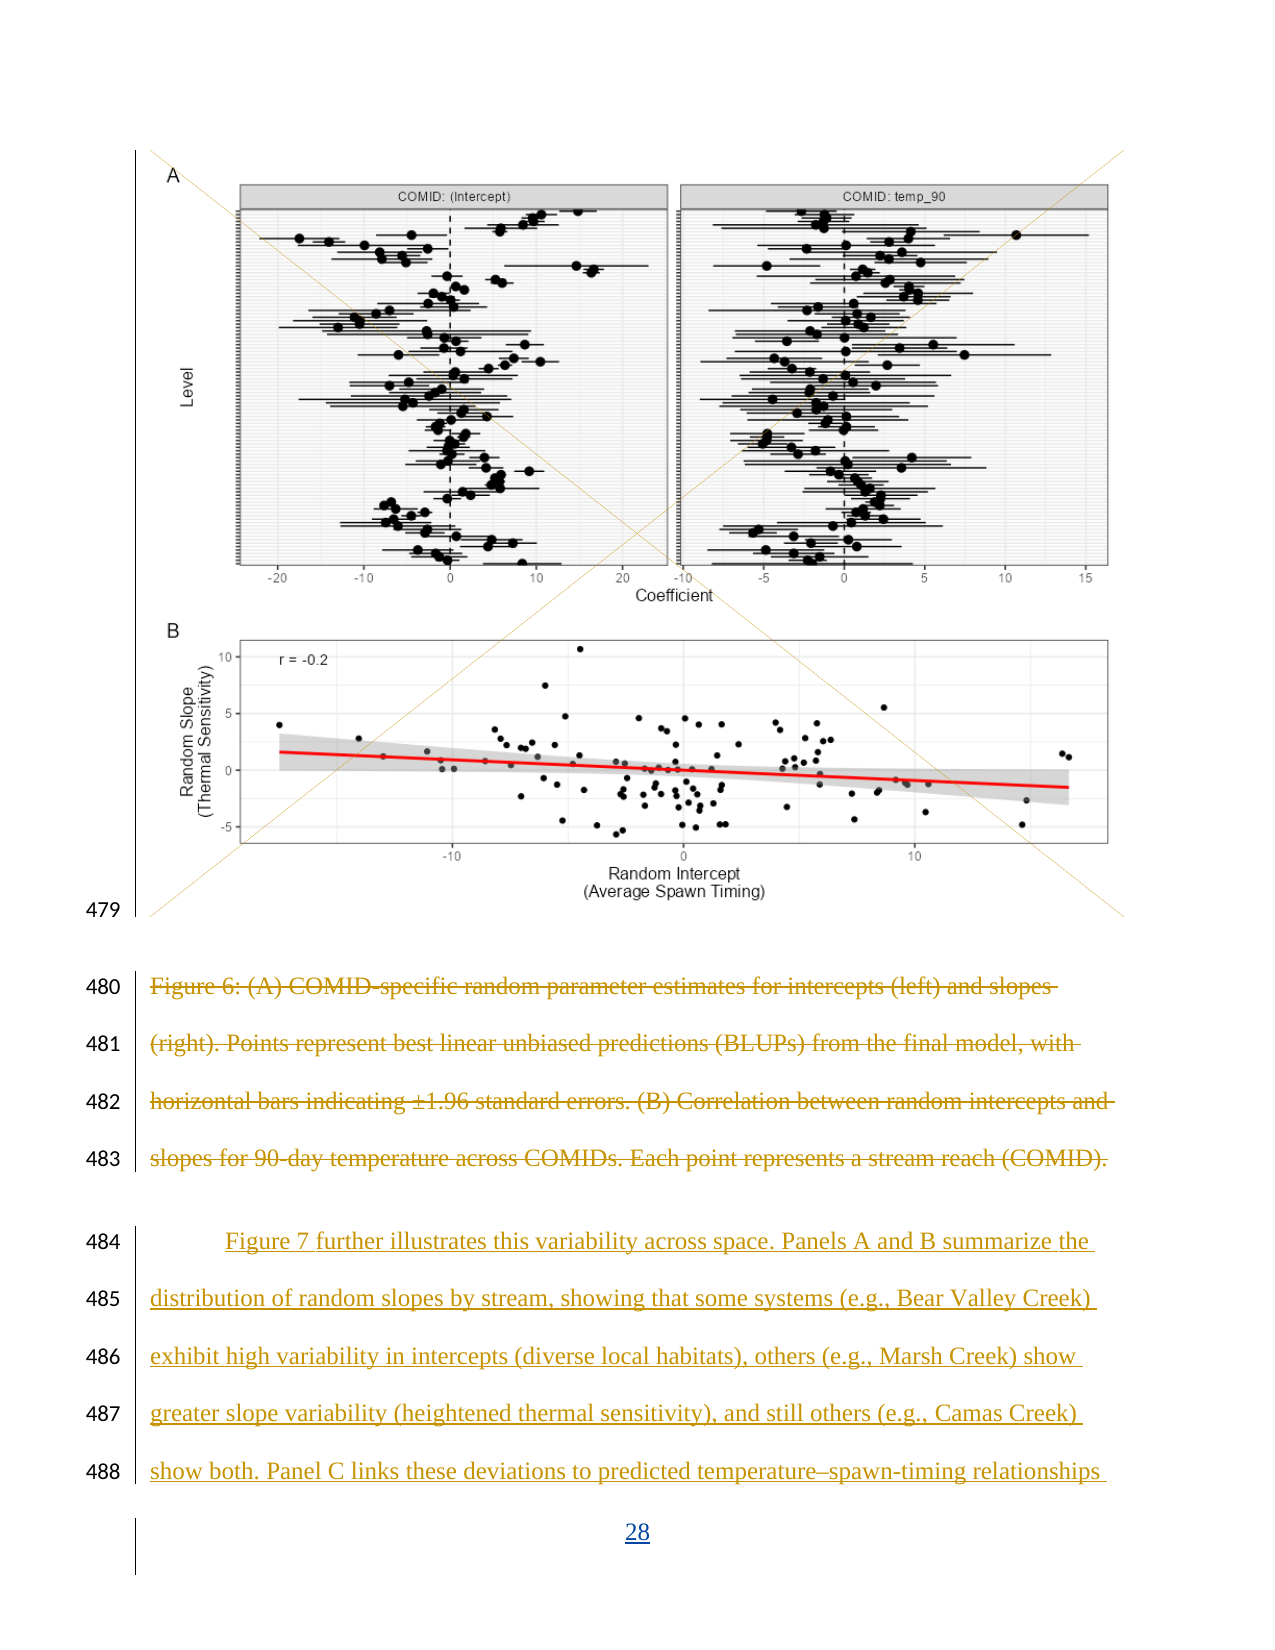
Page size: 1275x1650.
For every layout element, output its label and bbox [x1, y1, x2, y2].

picture [152, 150, 1122, 532]
picture [638, 151, 1124, 915]
picture [150, 151, 636, 915]
picture [152, 535, 1122, 917]
